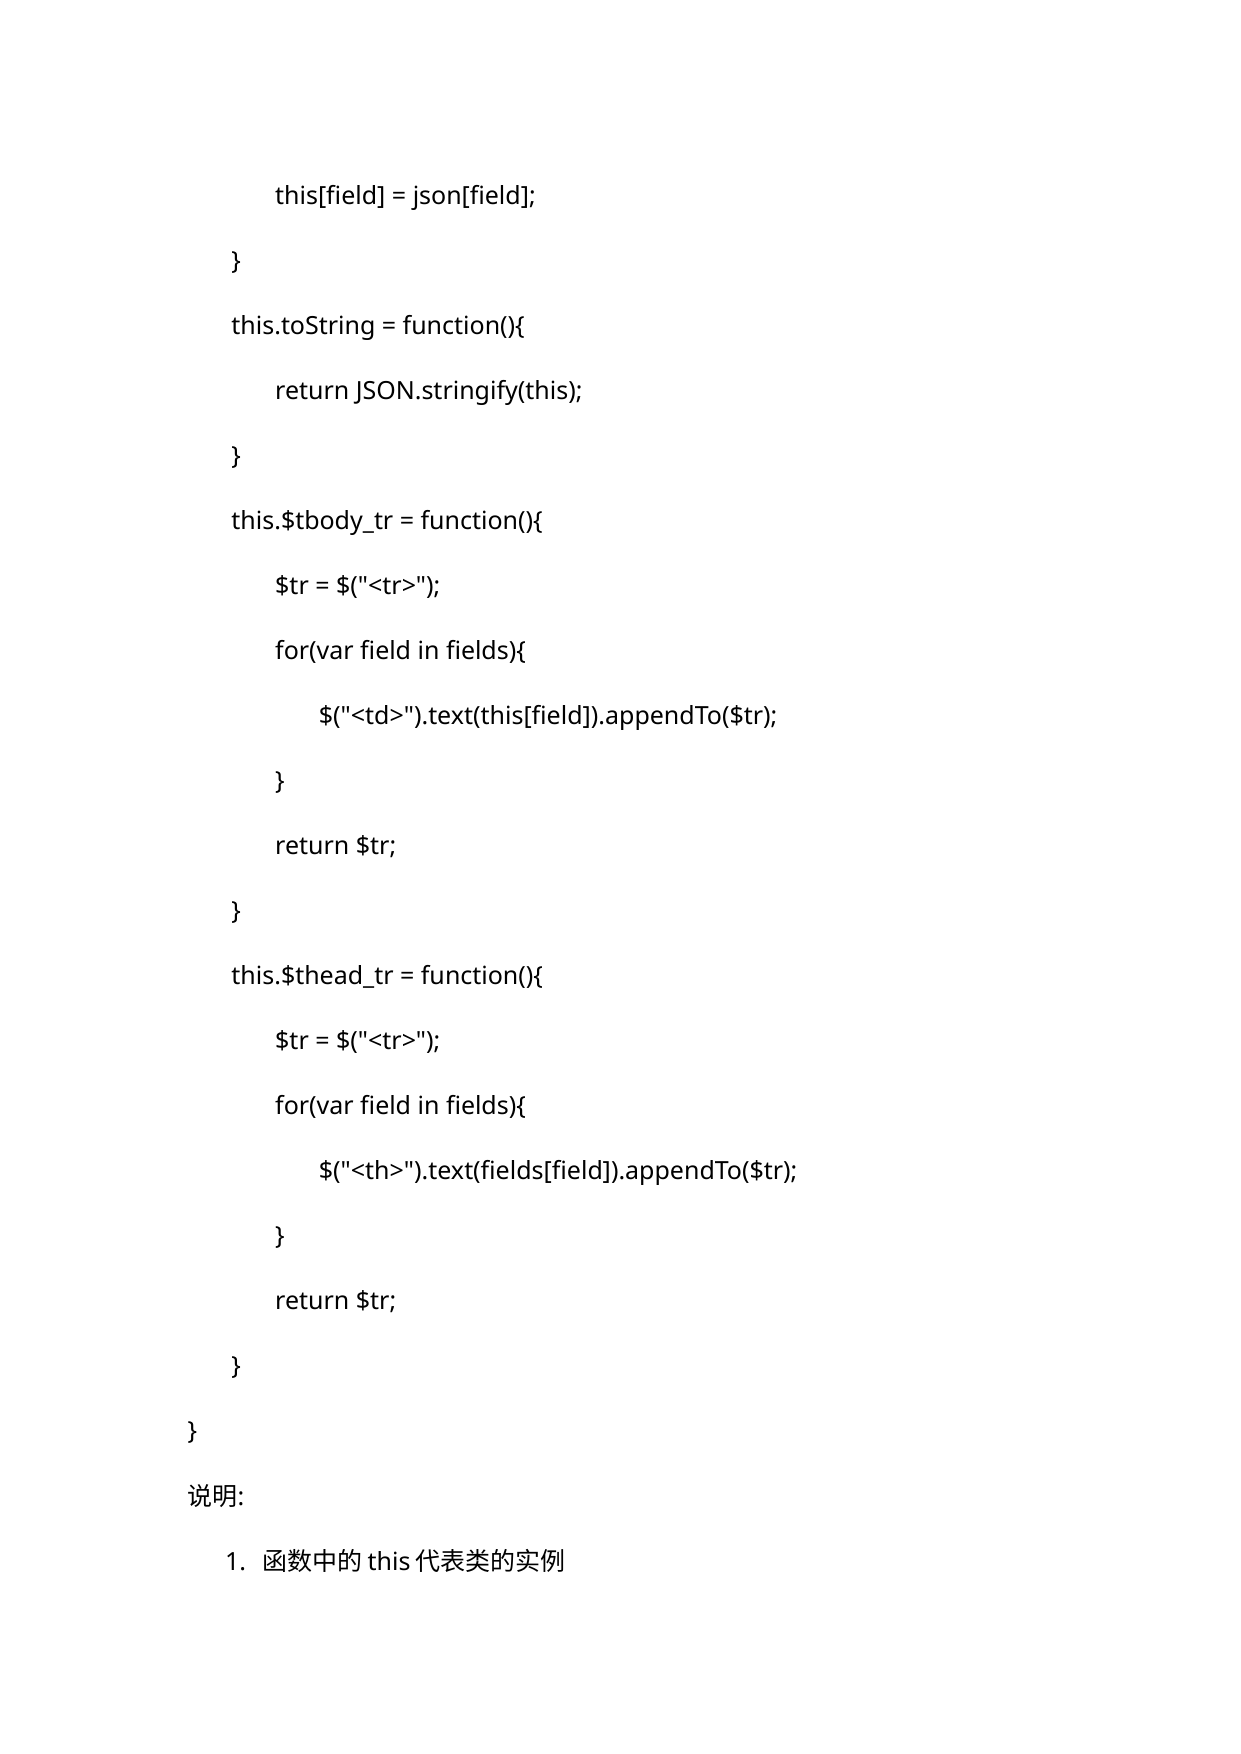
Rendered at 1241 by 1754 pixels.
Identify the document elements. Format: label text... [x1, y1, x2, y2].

text } [187, 1202, 1053, 1267]
text } [187, 877, 1053, 942]
text } [187, 422, 1053, 487]
text } [187, 1332, 1053, 1397]
text } [187, 227, 1053, 292]
text $("<td>").text(this[field]).appendTo($tr); [187, 682, 1053, 747]
text $("<th>").text(fields[field]).appendTo($tr); [187, 1137, 1053, 1202]
text } [187, 1397, 1053, 1462]
text $tr = $("<tr>"); [187, 1007, 1053, 1072]
text this.$tbody_tr = function(){ [187, 487, 1053, 552]
text } [187, 747, 1053, 812]
text return JSON.stringify(this); [187, 357, 1053, 422]
text 说明: [187, 1462, 1053, 1527]
text return $tr; [187, 1267, 1053, 1332]
text this.toString = function(){ [187, 292, 1053, 357]
text this.$thead_tr = function(){ [187, 942, 1053, 1007]
text for(var field in fields){ [187, 1072, 1053, 1137]
list 函数中的this代表类的实例 [225, 1527, 1053, 1592]
text $tr = $("<tr>"); [187, 552, 1053, 617]
text for(var field in fields){ [187, 617, 1053, 682]
text return $tr; [187, 812, 1053, 877]
text this[field] = json[field]; [187, 162, 1053, 227]
